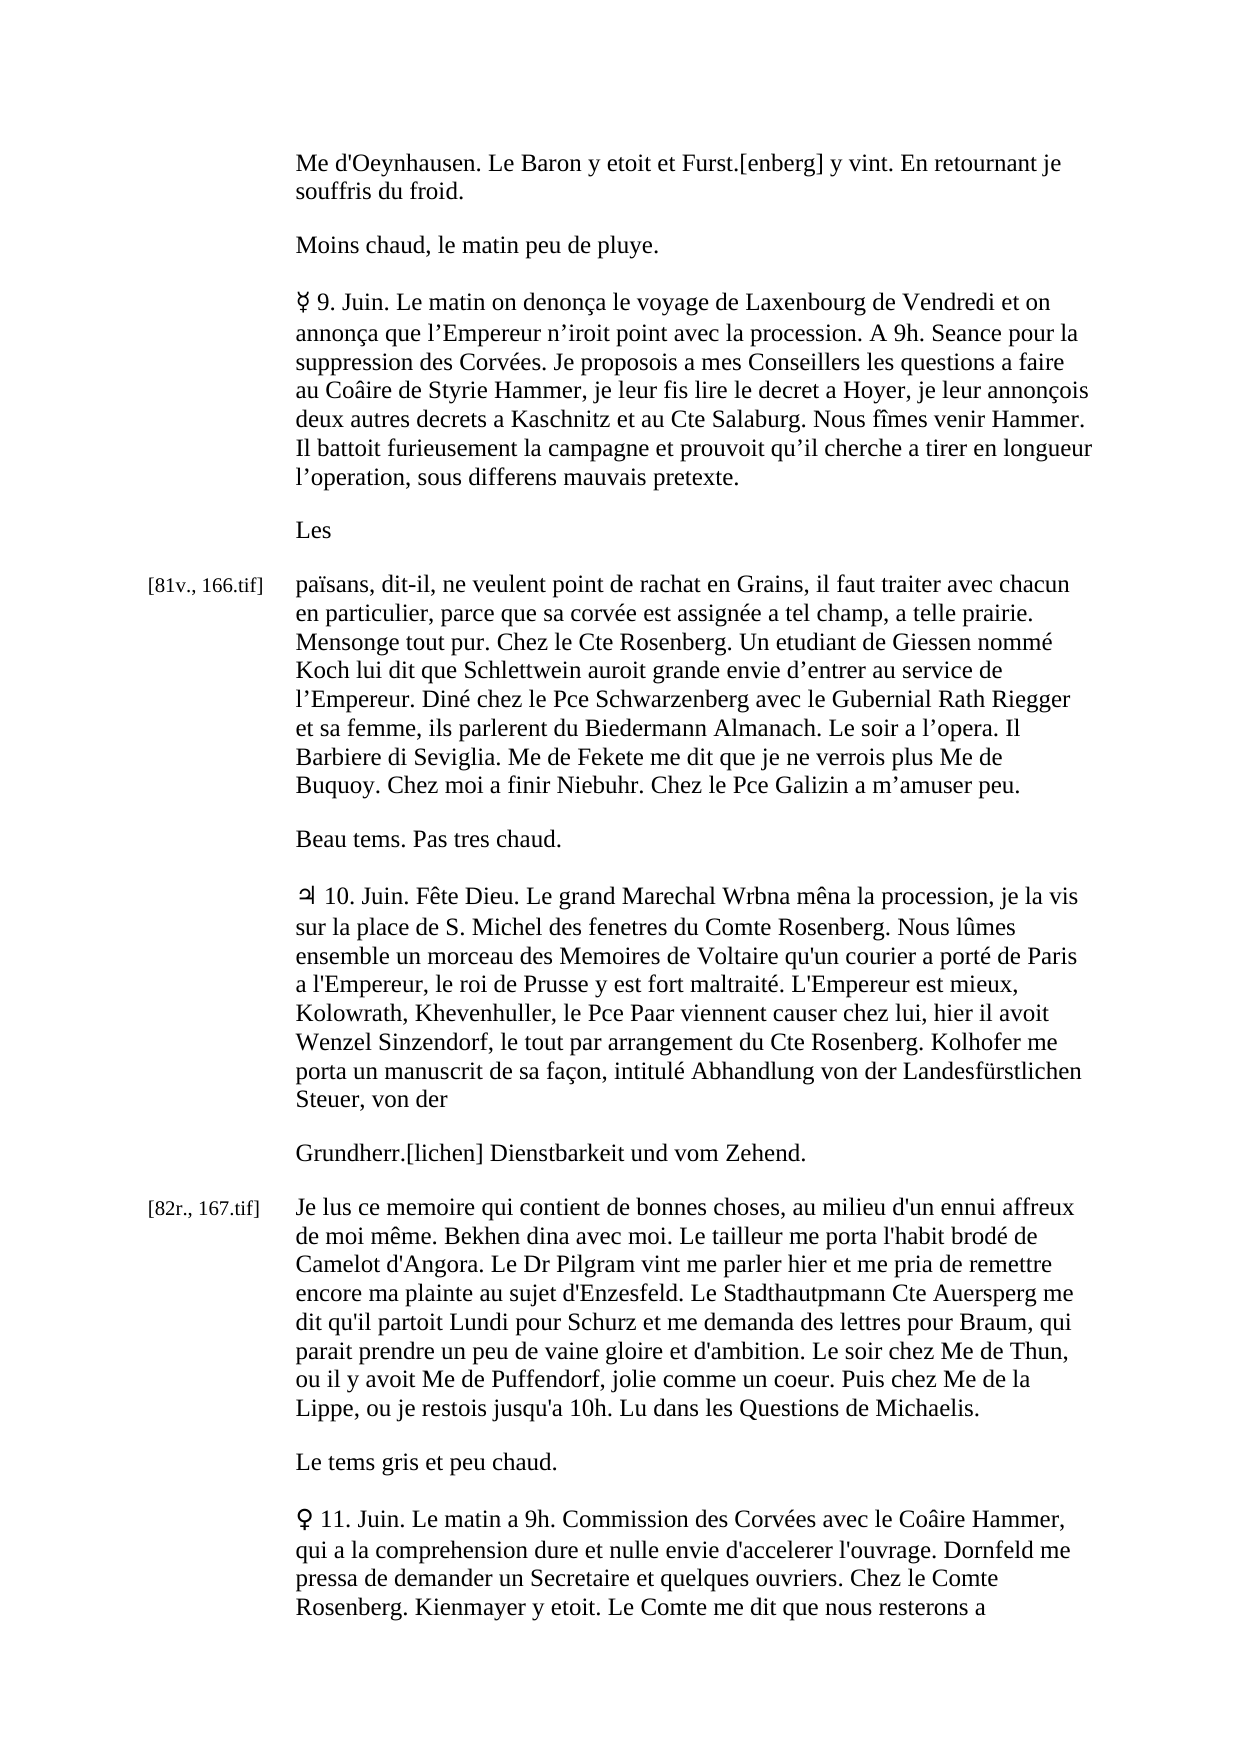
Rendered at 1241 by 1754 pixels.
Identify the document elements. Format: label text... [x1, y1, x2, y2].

text Le tems gris et peu chaud. [295, 1447, 1093, 1476]
text Les [295, 515, 1093, 544]
text Moins chaud, le matin peu de pluye. [295, 230, 1093, 259]
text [295, 148, 1093, 205]
text Beau tems. Pas tres chaud. [295, 824, 1093, 853]
text [82r., 167.tif] Je lus ce memoire qui contient de bonnes choses, au milieu d'un ennui affreux de moi même. Bekhen dina avec moi. Le tailleur me porta l'habit brodé de Camelot d'Angora. Le Dr Pilgram vint me parler hier et me pria de remettre encore ma plainte au sujet d'Enzesfeld. Le Stadthautpmann Cte Auersperg me dit qu'il partoit Lundi pour Schurz et me demanda des lettres pour Braum, qui parait prendre un peu de vaine gloire et d'ambition. Le soir chez Me de Thun, ou il y avoit Me de Puffendorf, jolie comme un coeur. Puis chez Me de la Lippe, ou je restois jusqu'a 10h. Lu dans les Questions de Michaelis. [148, 1192, 1093, 1422]
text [295, 1501, 1093, 1621]
text [81v., 166.tif] païsans, dit-il, ne veulent point de rachat en Grains, il faut traiter avec chacun en particulier, parce que sa corvée est assignée a tel champ, a telle prairie. Mensonge tout pur. Chez le Cte Rosenberg. Un etudiant de Giessen nommé Koch lui dit que Schlettwein auroit grande envie d’entrer au service de l’Empereur. Diné chez le Pce Schwarzenberg avec le Gubernial Rath Riegger et sa femme, ils parlerent du Biedermann Almanach. Le soir a l’opera. Il Barbiere di Seviglia. Me de Fekete me dit que je ne verrois plus Me de Buquoy. Chez moi a finir Niebuhr. Chez le Pce Galizin a m’amuser peu. [148, 569, 1093, 799]
text ♃ 10. Juin. Fête Dieu. Le grand Marechal Wrbna mêna la procession, je la vis sur la place de S. Michel des fenetres du Comte Rosenberg. Nous lûmes ensemble un morceau des Memoires de Voltaire qu'un courier a porté de Paris a l'Empereur, le roi de Prusse y est fort maltraité. L'Empereur est mieux, Kolowrath, Khevenhuller, le Pce Paar viennent causer chez lui, hier il avoit Wenzel Sinzendorf, le tout par arrangement du Cte Rosenberg. Kolhofer me porta un manuscrit de sa façon, intitulé Abhandlung von der Landesfürstlichen Steuer, von der [295, 878, 1093, 1113]
text Grundherr.[lichen] Dienstbarkeit und vom Zehend. [295, 1138, 1093, 1167]
text ☿ 9. Juin. Le matin on denonça le voyage de Laxenbourg de Vendredi et on annonça que l’Empereur n’iroit point avec la procession. A 9h. Seance pour la suppression des Corvées. Je proposois a mes Conseillers les questions a faire au Coâire de Styrie Hammer, je leur fis lire le decret a Hoyer, je leur annonçois deux autres decrets a Kaschnitz et au Cte Salaburg. Nous fîmes venir Hammer. Il battoit furieusement la campagne et prouvoit qu’il cherche a tirer en longueur l’operation, sous differens mauvais pretexte. [295, 284, 1093, 490]
